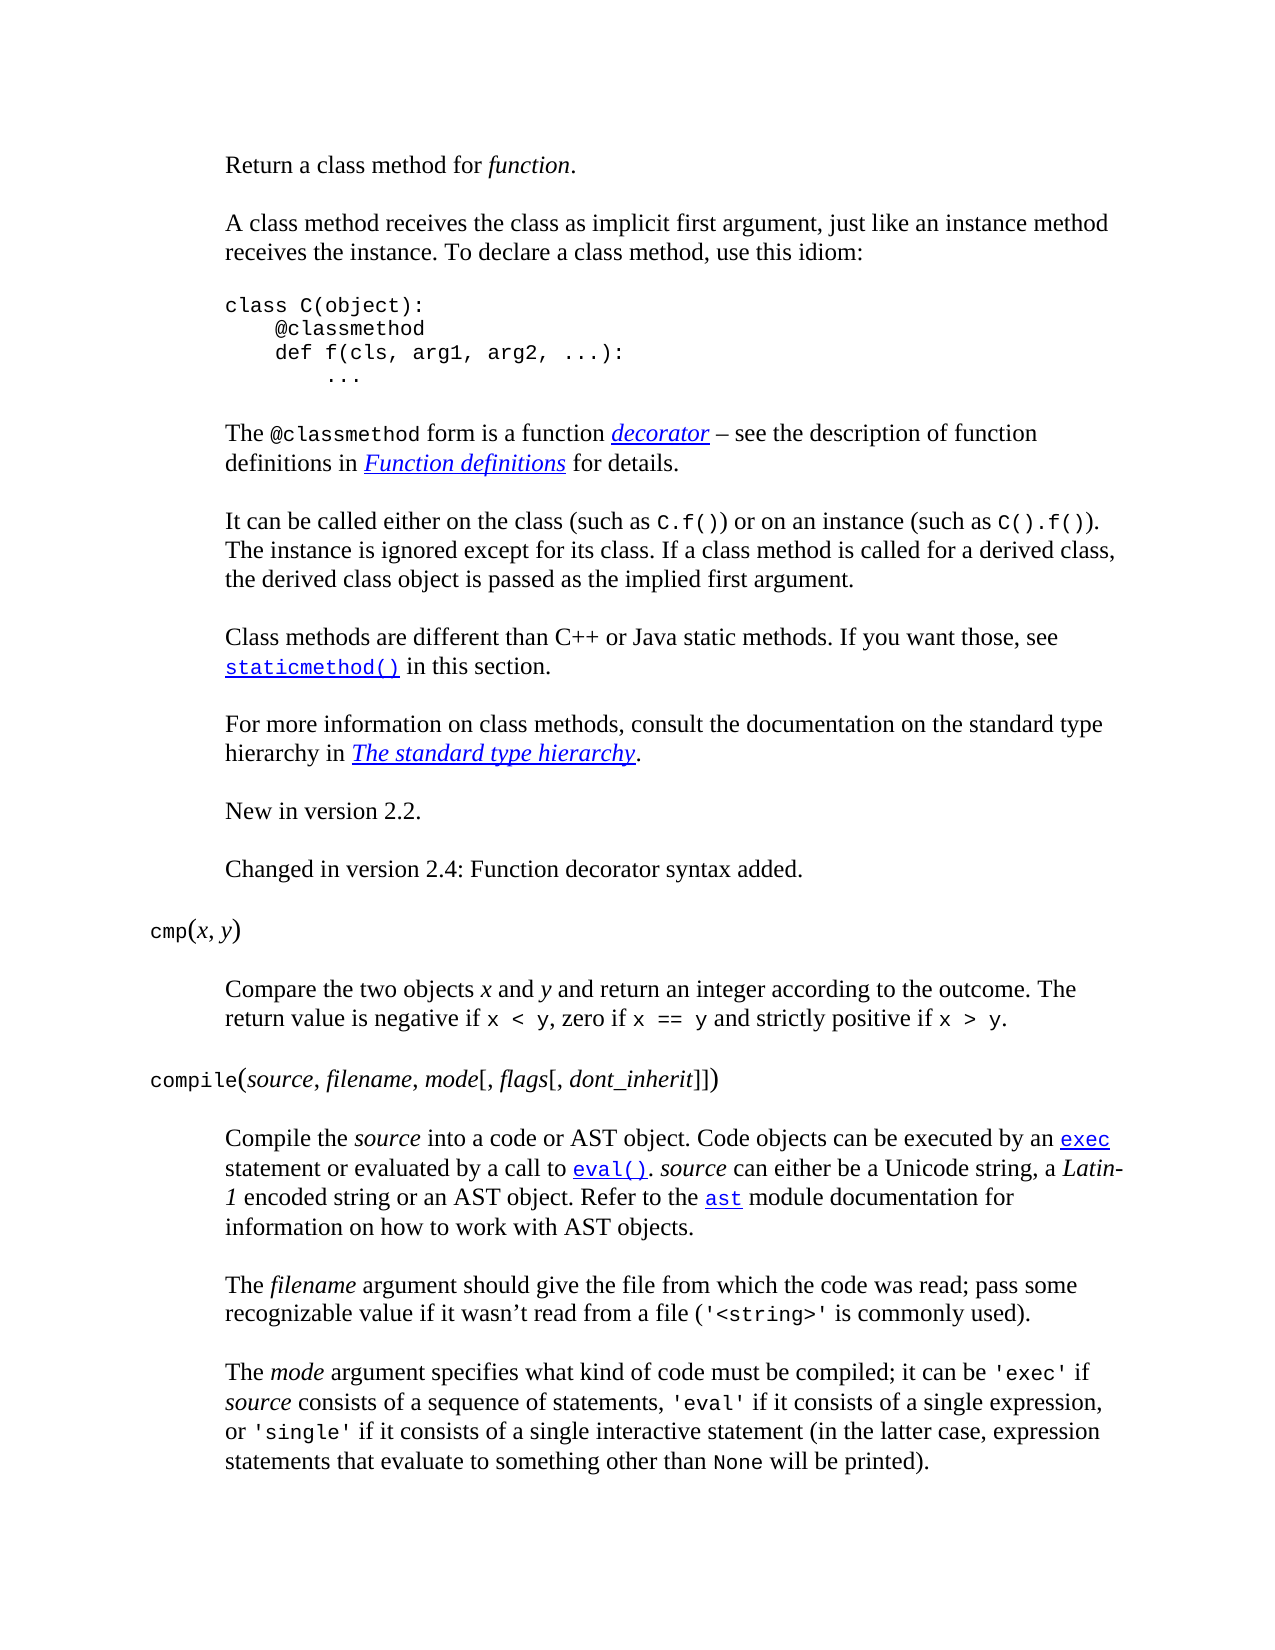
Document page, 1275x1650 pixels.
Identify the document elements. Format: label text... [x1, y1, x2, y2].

text The mode argument specifies what kind of code must be compiled; it can be 'exec' if source consists of a sequence of statements, 'eval' if it consists of a single expression, or 'single' if it consists of a single interactive statement (in the latter case, expression statements that evaluate to something other than None will be printed). [225, 1357, 1125, 1476]
text For more information on class methods, consult the documentation on the standard type hierarchy in The standard type hierarchy. [225, 709, 1125, 767]
text The @classmethod form is a function decorator – see the description of function definitions in Function definitions for details. [225, 418, 1125, 477]
text New in version 2.2. [225, 796, 1125, 825]
text @classmethod [225, 318, 1125, 342]
text def f(cls, arg1, arg2, ...): [225, 342, 1125, 366]
text A class method receives the class as implicit first argument, just like an instance method receives the instance. To declare a class method, use this idiom: [225, 208, 1125, 265]
text Compile the source into a code or AST object. Code objects can be executed by an exec statement or evaluated by a call to eval(). source can either be a Unicode string, a Latin-1 encoded string or an AST object. Refer to the ast module documentation for information on how to work with AST objects. [225, 1123, 1125, 1241]
text Changed in version 2.4: Function decorator syntax added. [225, 854, 1125, 883]
text Compare the two objects x and y and return an integer according to the outcome. The return value is negative if x < y, zero if x == y and strictly positive if x > y. [225, 974, 1125, 1032]
text The filename argument should give the file from which the code was read; pass some recognizable value if it wasn’t read from a file ('<string>' is commonly used). [225, 1270, 1125, 1328]
text Return a class method for function. [225, 150, 1125, 179]
text compile(source, filename, mode[, flags[, dont_inherit]]) [150, 1061, 1125, 1094]
text It can be called either on the class (such as C.f()) or on an instance (such as C().f()). The instance is ignored except for its class. If a class method is called for a derived class, the derived class object is passed as the implied first argument. [225, 506, 1125, 593]
text Class methods are different than C++ or Java static methods. If you want those, see staticmethod() in this section. [225, 622, 1125, 680]
text class C(object): [225, 294, 1125, 318]
text cmp(x, y) [150, 912, 1125, 945]
text ... [225, 366, 1125, 389]
